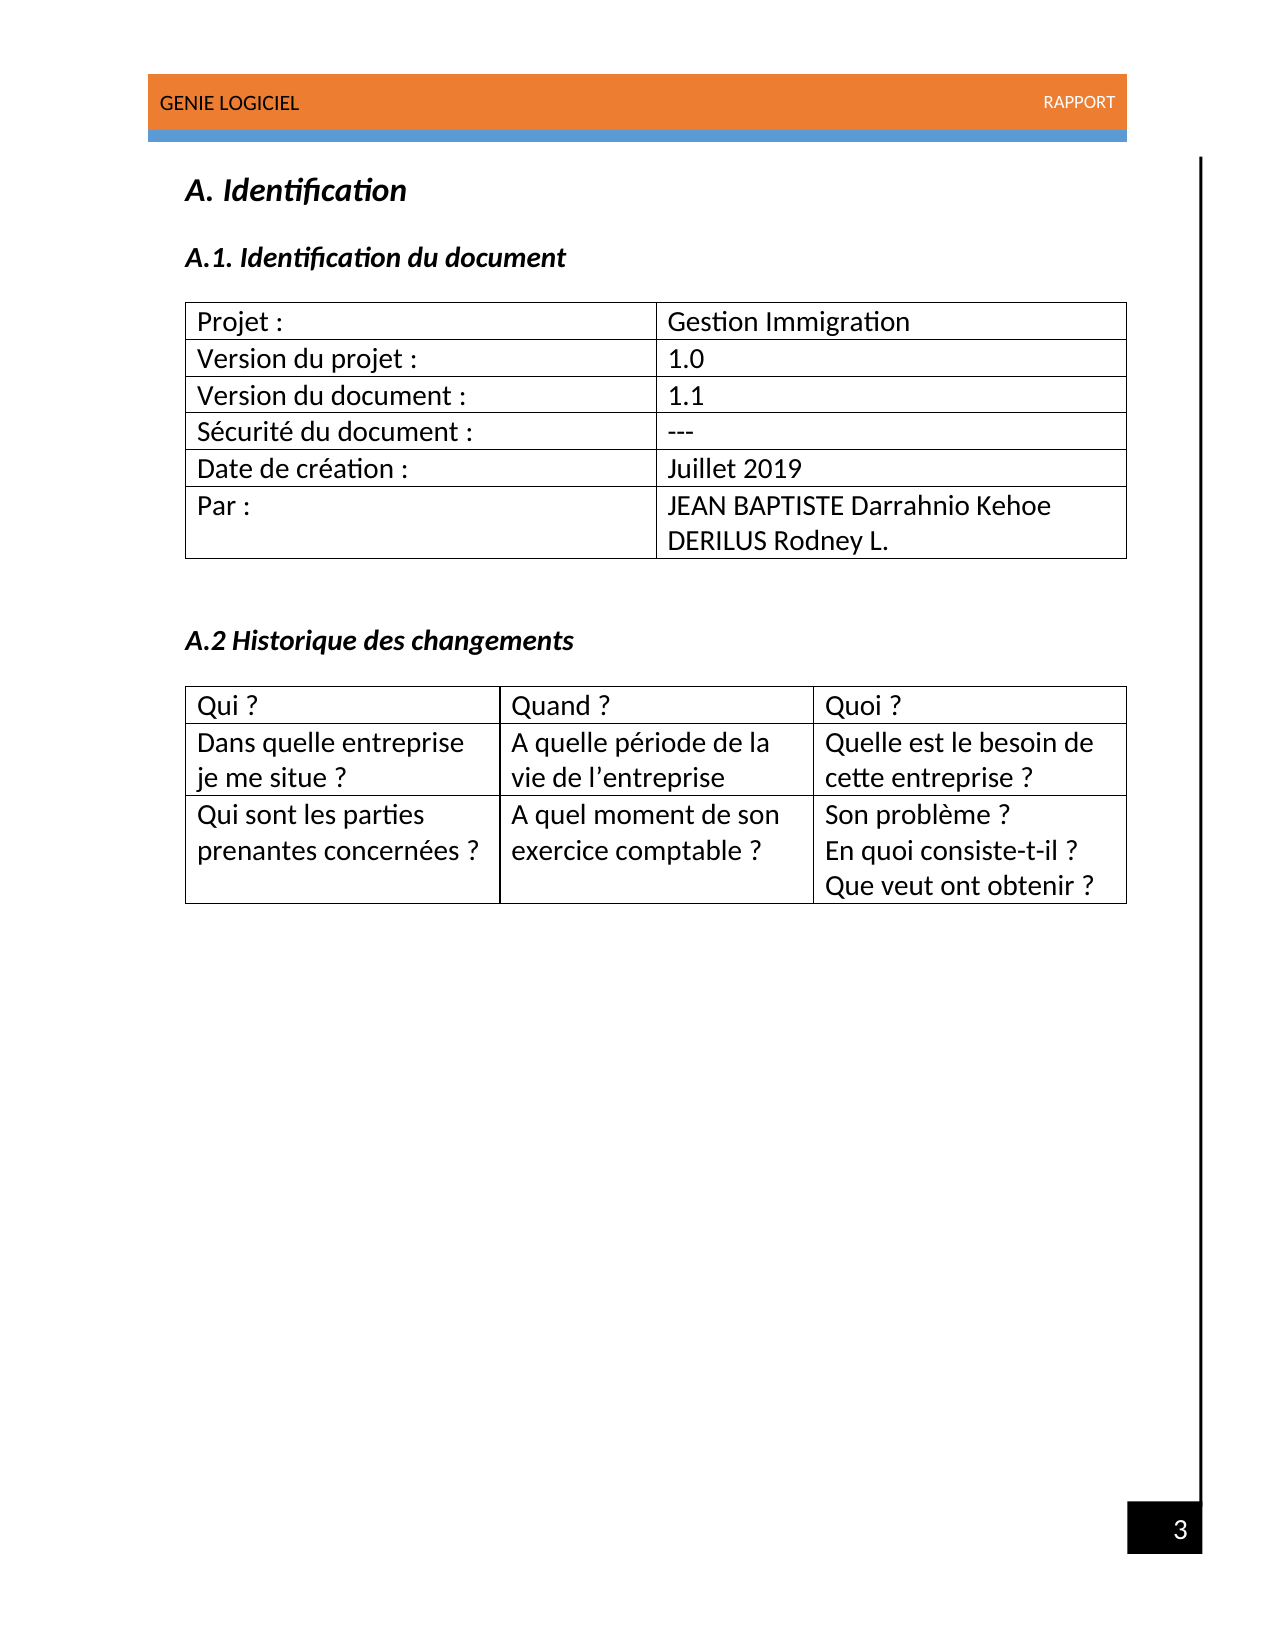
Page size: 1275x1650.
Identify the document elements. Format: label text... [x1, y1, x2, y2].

table_cell Juillet 2019 [657, 450, 1126, 486]
table_header Gestion Immigration [657, 303, 1126, 339]
table_cell Date de création : [186, 450, 656, 486]
table_header Projet : [186, 303, 656, 339]
table_cell 1.0 [657, 340, 1126, 376]
table_cell A quel moment de son exercice comptable ? [501, 796, 813, 903]
table_cell Son problème ? En quoi consiste-t-il ? Que veut ont obtenir ? [814, 796, 1126, 903]
table_cell Sécurité du document : [186, 413, 656, 449]
list Identification [185, 169, 1127, 210]
table_cell A quelle période de la vie de l’entreprise [501, 724, 813, 795]
table_header Quand ? [501, 687, 813, 723]
table_cell Qui sont les parties prenantes concernées ? [186, 796, 499, 903]
text A.2 Historique des changements [185, 622, 1127, 658]
table_cell JEAN BAPTISTE Darrahnio Kehoe DERILUS Rodney L. [657, 487, 1126, 558]
table_cell --- [657, 413, 1126, 449]
table_cell Version du document : [186, 377, 656, 412]
table_cell Par : [186, 487, 656, 558]
table_cell Quelle est le besoin de cette entreprise ? [814, 724, 1126, 795]
table_header Quoi ? [814, 687, 1126, 723]
table_cell Version du projet : [186, 340, 656, 376]
table_cell Dans quelle entreprise je me situe ? [186, 724, 499, 795]
table_header Qui ? [186, 687, 499, 723]
table_cell 1.1 [657, 377, 1126, 412]
text A.1. Identification du document [185, 239, 1127, 274]
